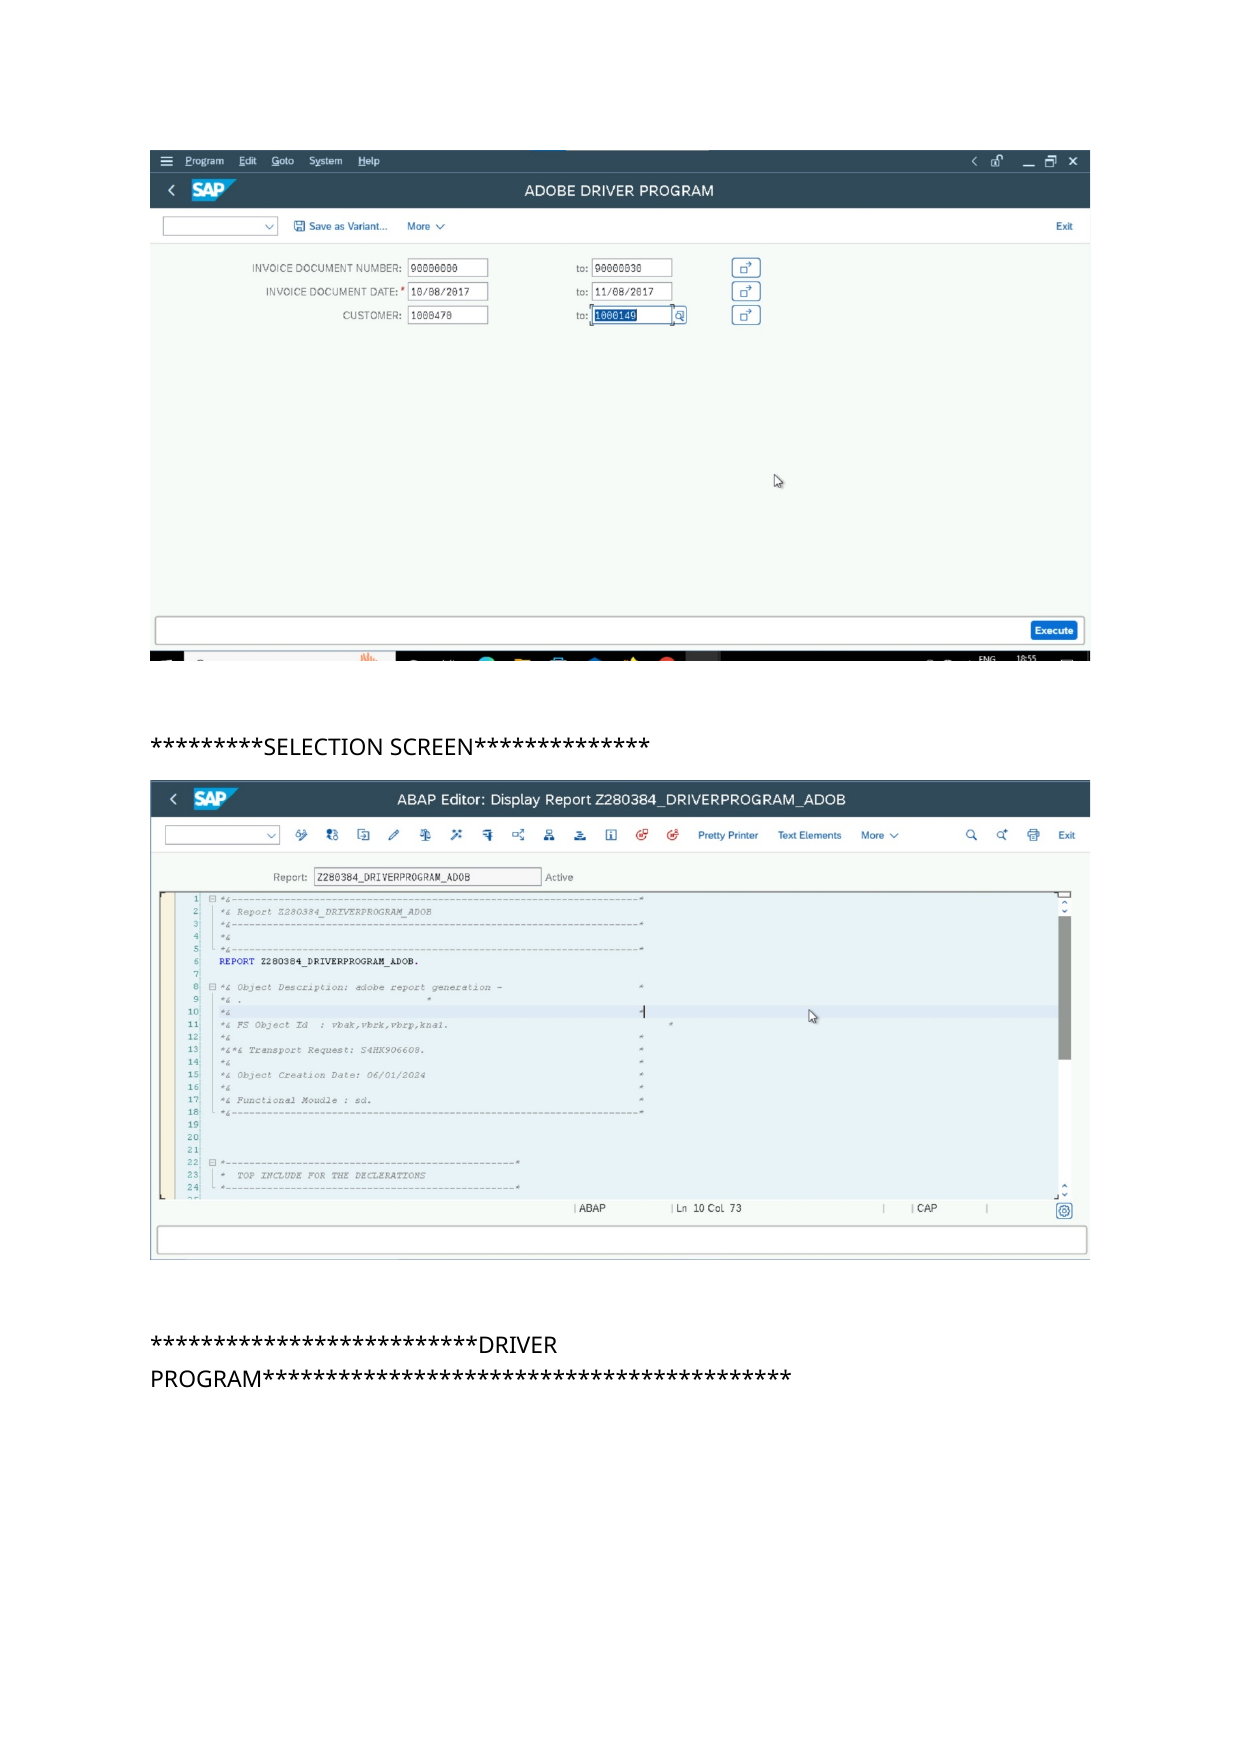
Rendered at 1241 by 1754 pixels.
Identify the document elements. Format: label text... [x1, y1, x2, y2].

picture [150, 780, 1091, 1260]
picture [150, 150, 1091, 661]
text *********SELECTION SCREEN************** [150, 730, 1090, 762]
text **************************DRIVER PROGRAM****************************************** [150, 1329, 1090, 1394]
